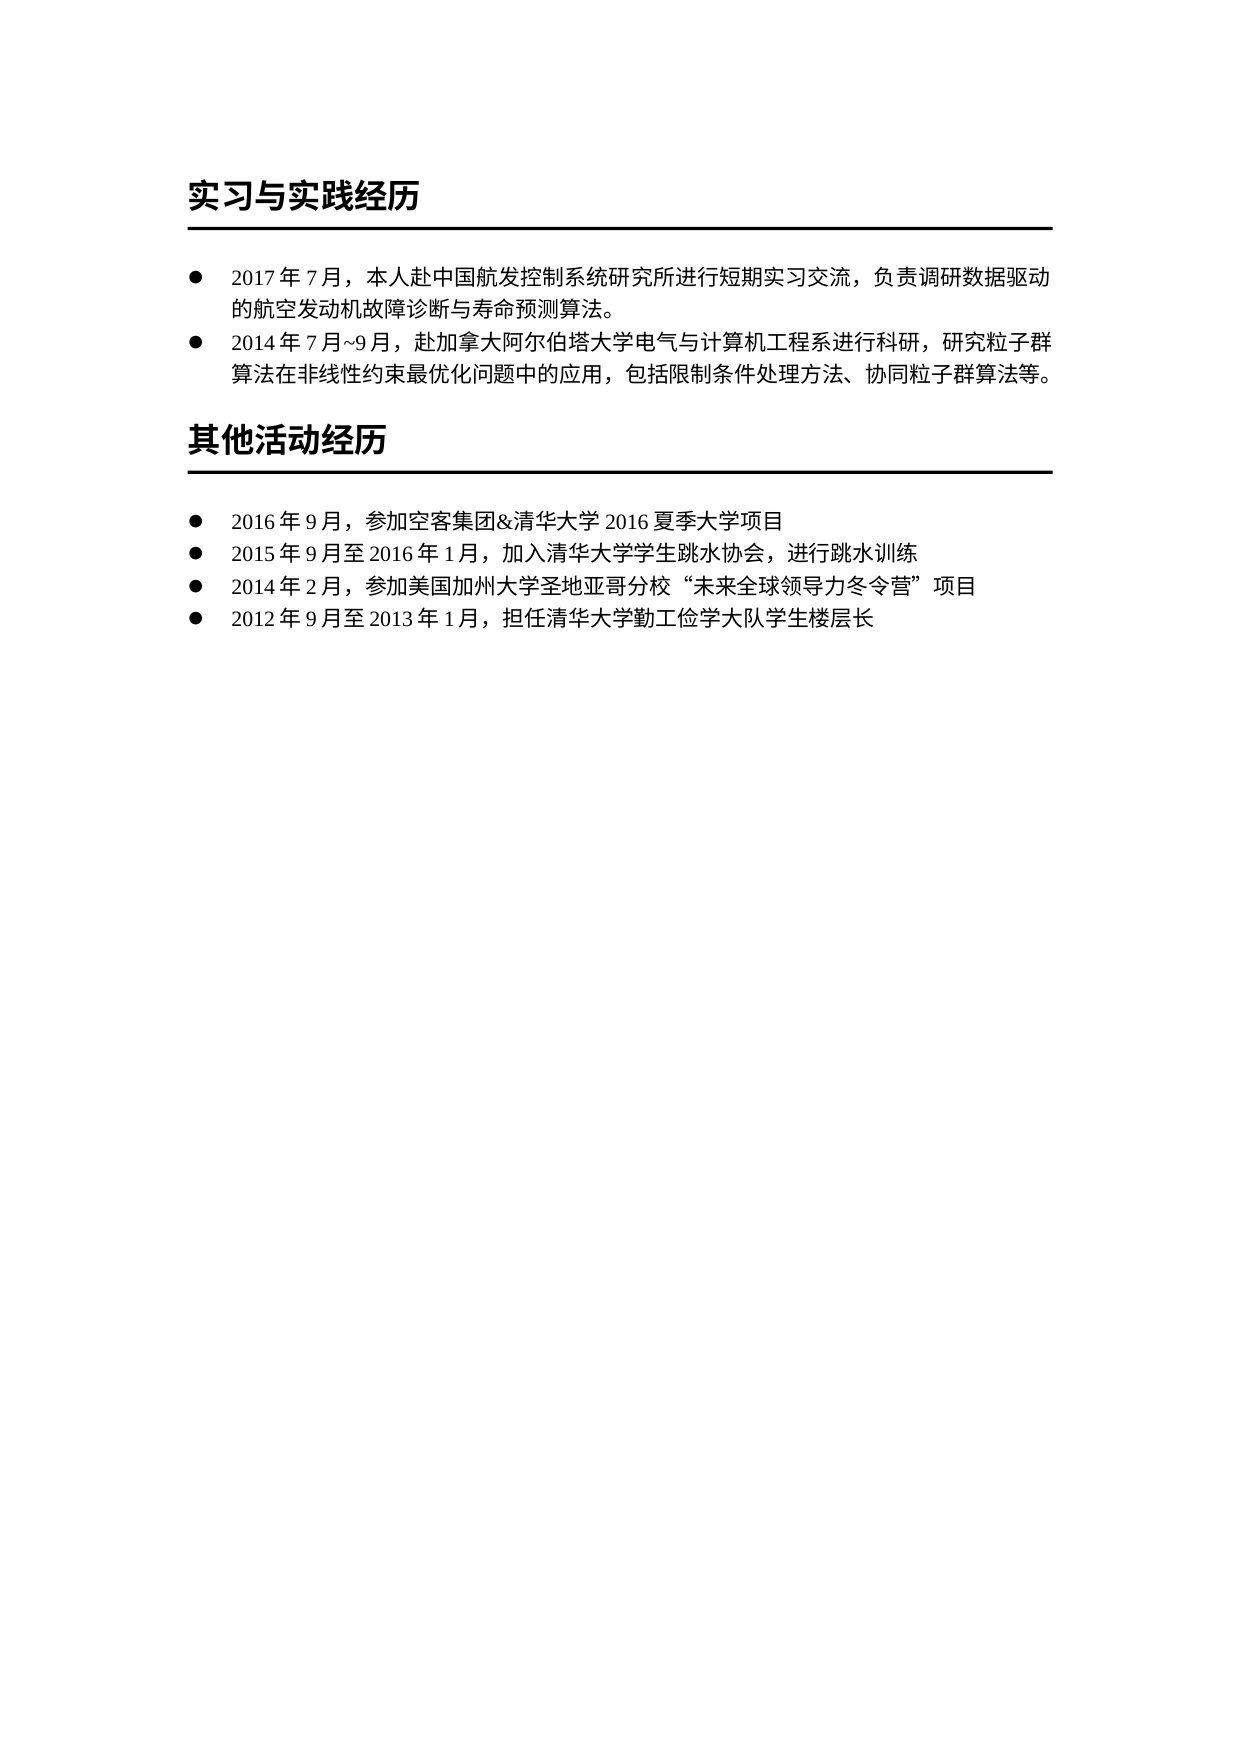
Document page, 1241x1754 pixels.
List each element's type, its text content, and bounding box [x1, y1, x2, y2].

text 其他活动经历 [187, 406, 1053, 470]
text 实习与实践经历 [187, 162, 1053, 226]
list 2017年7月，本人赴中国航发控制系统研究所进行短期实习交流，负责调研数据驱动的航空发动机故障诊断与寿命预测算法。 [187, 259, 1053, 324]
list 2016年9月，参加空客集团&清华大学2016夏季大学项目 [187, 503, 1053, 536]
list 2012年9月至2013年1月，担任清华大学勤工俭学大队学生楼层长 [187, 601, 1053, 633]
list 2014年2月，参加美国加州大学圣地亚哥分校“未来全球领导力冬令营”项目 [187, 568, 1053, 601]
list 2015年9月至2016年1月，加入清华大学学生跳水协会，进行跳水训练 [187, 536, 1053, 568]
list 2014年7月~9月，赴加拿大阿尔伯塔大学电气与计算机工程系进行科研，研究粒子群算法在非线性约束最优化问题中的应用，包括限制条件处理方法、协同粒子群算法等。 [187, 324, 1053, 389]
